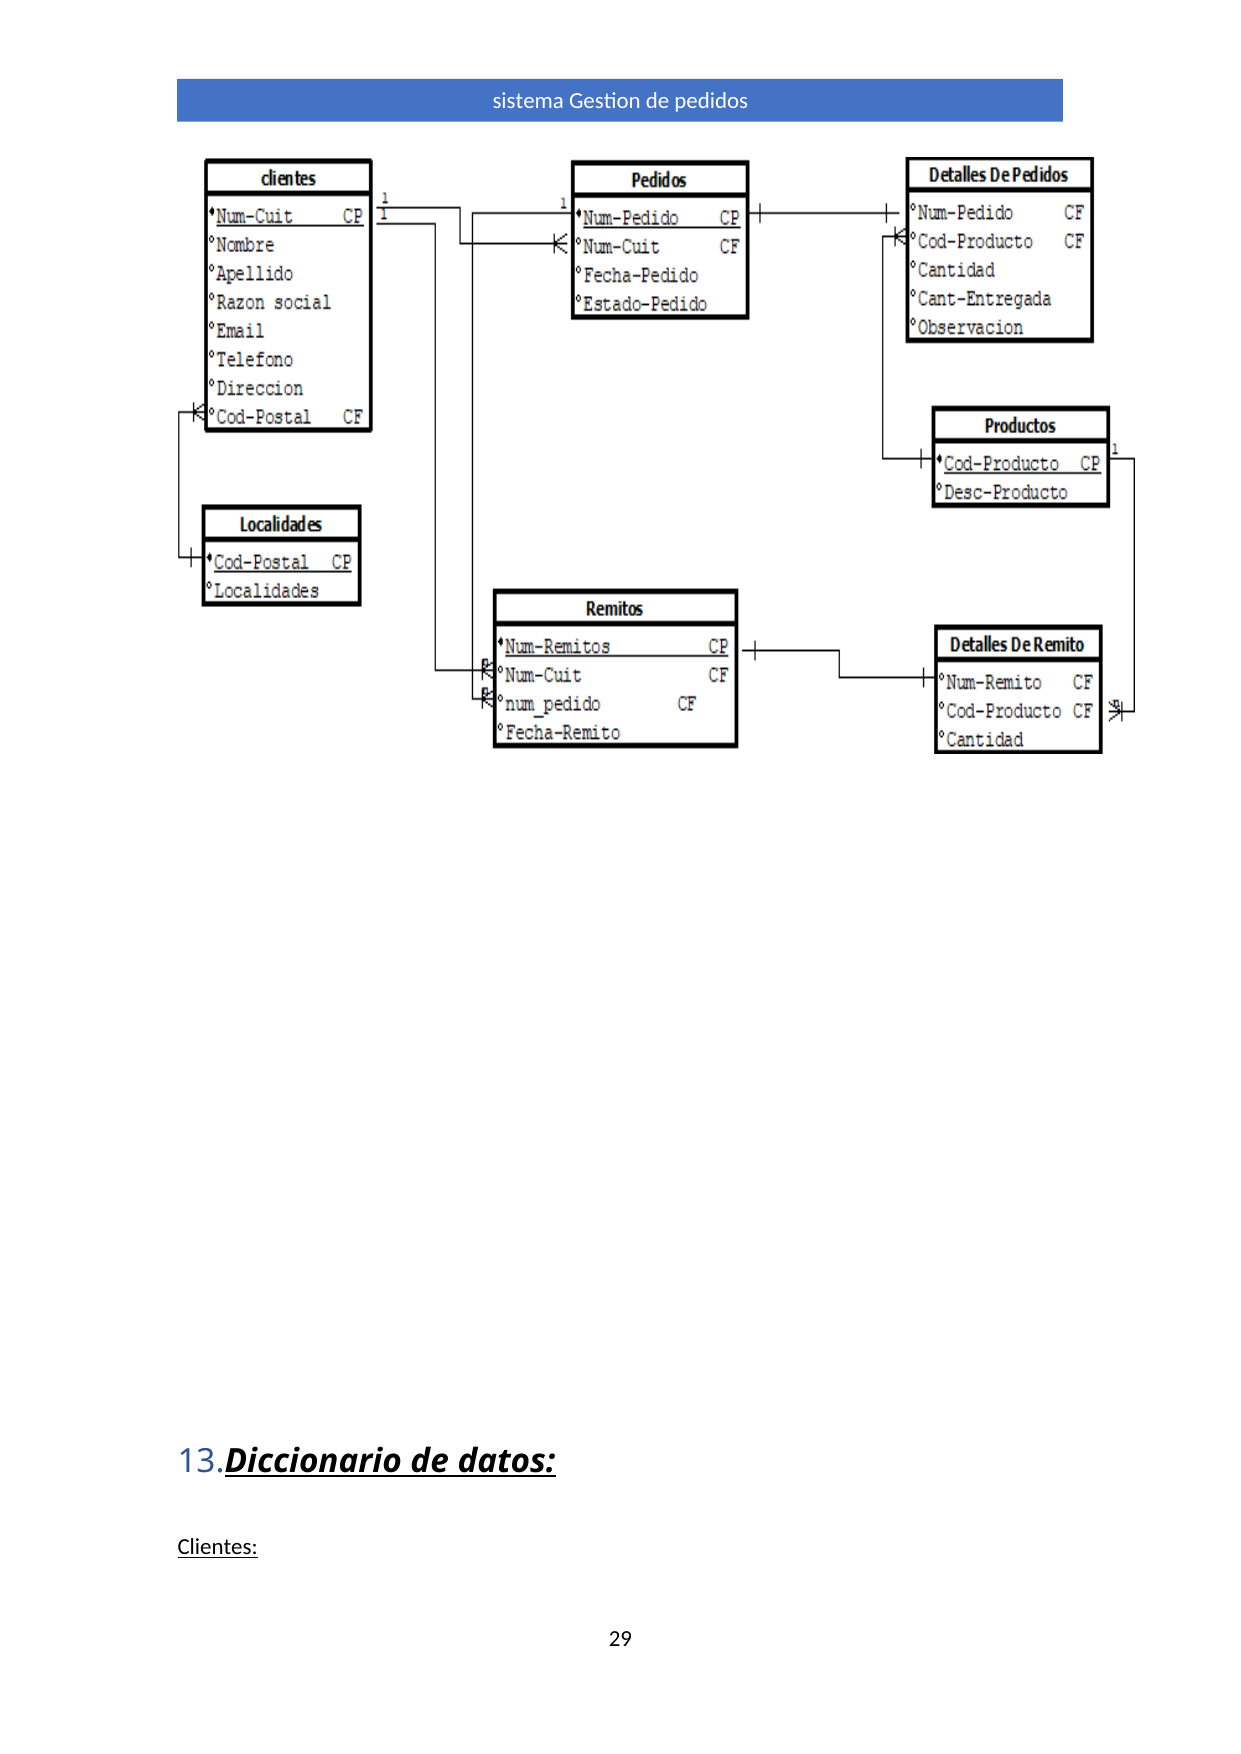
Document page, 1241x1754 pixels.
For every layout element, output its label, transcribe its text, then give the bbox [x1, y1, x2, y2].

picture [177, 157, 1135, 754]
subtitle 13.Diccionario de datos: [177, 1437, 1063, 1482]
text Clientes: [177, 1532, 1063, 1560]
